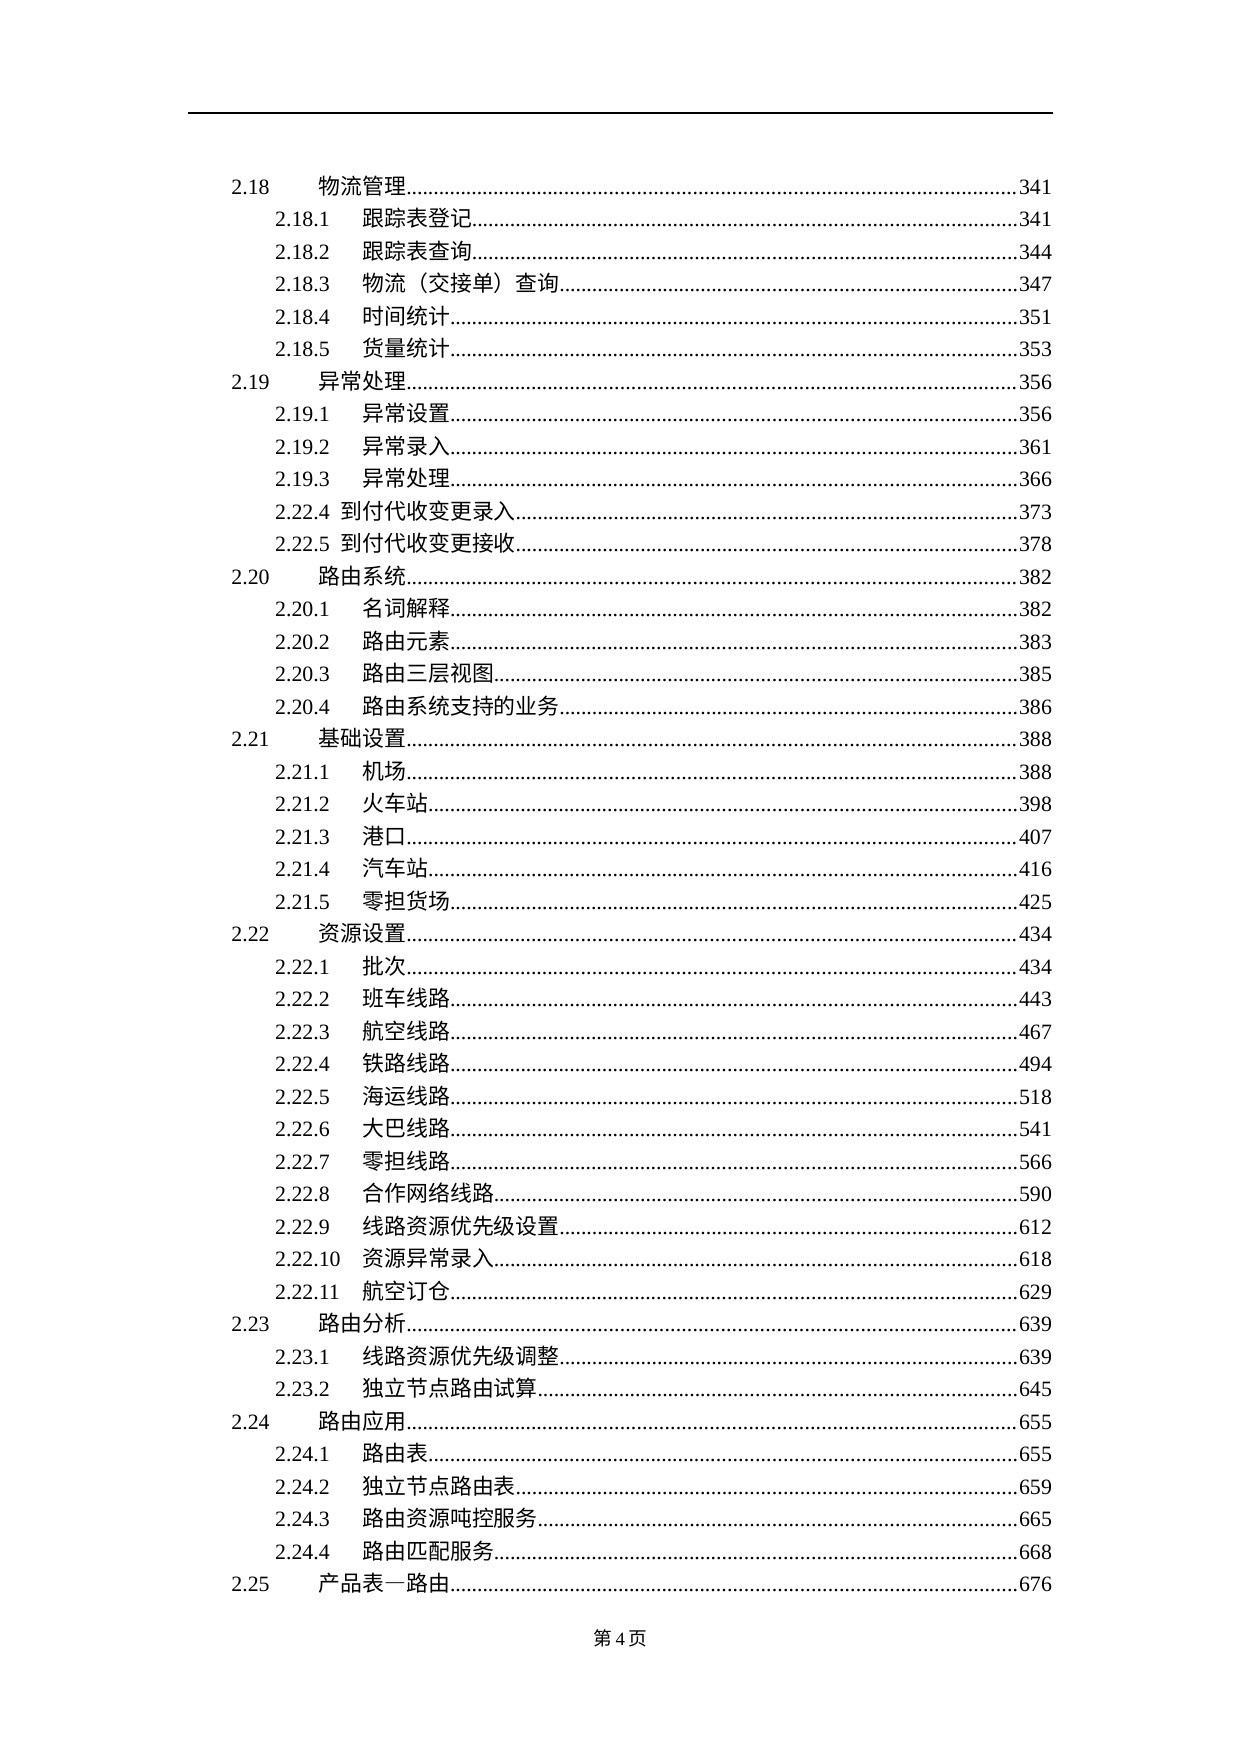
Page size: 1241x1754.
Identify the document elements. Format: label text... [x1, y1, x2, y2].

text 2.24.4 路由匹配服务 668 [275, 1533, 1053, 1566]
text 2.22 资源设置 434 [231, 916, 1053, 948]
text 2.21 基础设置 388 [231, 721, 1053, 753]
text 2.25 产品表—路由 676 [231, 1566, 1053, 1598]
text 2.21.4 汽车站 416 [275, 851, 1053, 883]
text 2.20.2 路由元素 383 [275, 623, 1053, 656]
text 2.21.5 零担货场 425 [275, 883, 1053, 916]
text 2.24.3 路由资源吨控服务 665 [275, 1501, 1053, 1533]
text 2.20.4 路由系统支持的业务 386 [275, 688, 1053, 721]
text 2.20.3 路由三层视图 385 [275, 656, 1053, 688]
text 2.18.4 时间统计 351 [275, 298, 1053, 331]
text 2.19.2 异常录入 361 [275, 428, 1053, 461]
text 2.22.3 航空线路 467 [275, 1013, 1053, 1046]
text 2.22.1 批次 434 [275, 948, 1053, 981]
text 2.22.7 零担线路 566 [275, 1143, 1053, 1176]
text 2.22.11 航空订仓 629 [275, 1273, 1053, 1306]
text 2.24 路由应用 655 [231, 1403, 1053, 1436]
text 2.23 路由分析 639 [231, 1306, 1053, 1338]
text 2.19 异常处理 356 [231, 363, 1053, 396]
text 2.22.5 海运线路 518 [275, 1078, 1053, 1111]
text 2.18.3 物流（交接单）查询 347 [275, 266, 1053, 298]
text 2.18 物流管理 341 [231, 168, 1053, 201]
text 2.23.1 线路资源优先级调整 639 [275, 1338, 1053, 1371]
text 2.24.1 路由表 655 [275, 1436, 1053, 1468]
text 2.21.1 机场 388 [275, 753, 1053, 786]
text 2.23.2 独立节点路由试算 645 [275, 1371, 1053, 1403]
text 2.22.4 到付代收变更录入 373 [275, 493, 1053, 526]
text 2.21.3 港口 407 [275, 818, 1053, 851]
text 2.20 路由系统 382 [231, 558, 1053, 591]
text 2.19.3 异常处理 366 [275, 461, 1053, 493]
text 2.22.2 班车线路 443 [275, 981, 1053, 1013]
text 2.19.1 异常设置 356 [275, 396, 1053, 428]
text 2.22.6 大巴线路 541 [275, 1111, 1053, 1143]
text 2.22.10 资源异常录入 618 [275, 1241, 1053, 1273]
text 2.24.2 独立节点路由表 659 [275, 1468, 1053, 1501]
text 2.22.4 铁路线路 494 [275, 1046, 1053, 1078]
text 2.18.5 货量统计 353 [275, 331, 1053, 363]
text 2.22.9 线路资源优先级设置 612 [275, 1208, 1053, 1241]
text 2.20.1 名词解释 382 [275, 591, 1053, 623]
text 2.22.5 到付代收变更接收 378 [275, 526, 1053, 558]
text 2.18.2 跟踪表查询 344 [275, 233, 1053, 266]
text 2.18.1 跟踪表登记 341 [275, 201, 1053, 233]
text 2.22.8 合作网络线路 590 [275, 1176, 1053, 1208]
text 2.21.2 火车站 398 [275, 786, 1053, 818]
